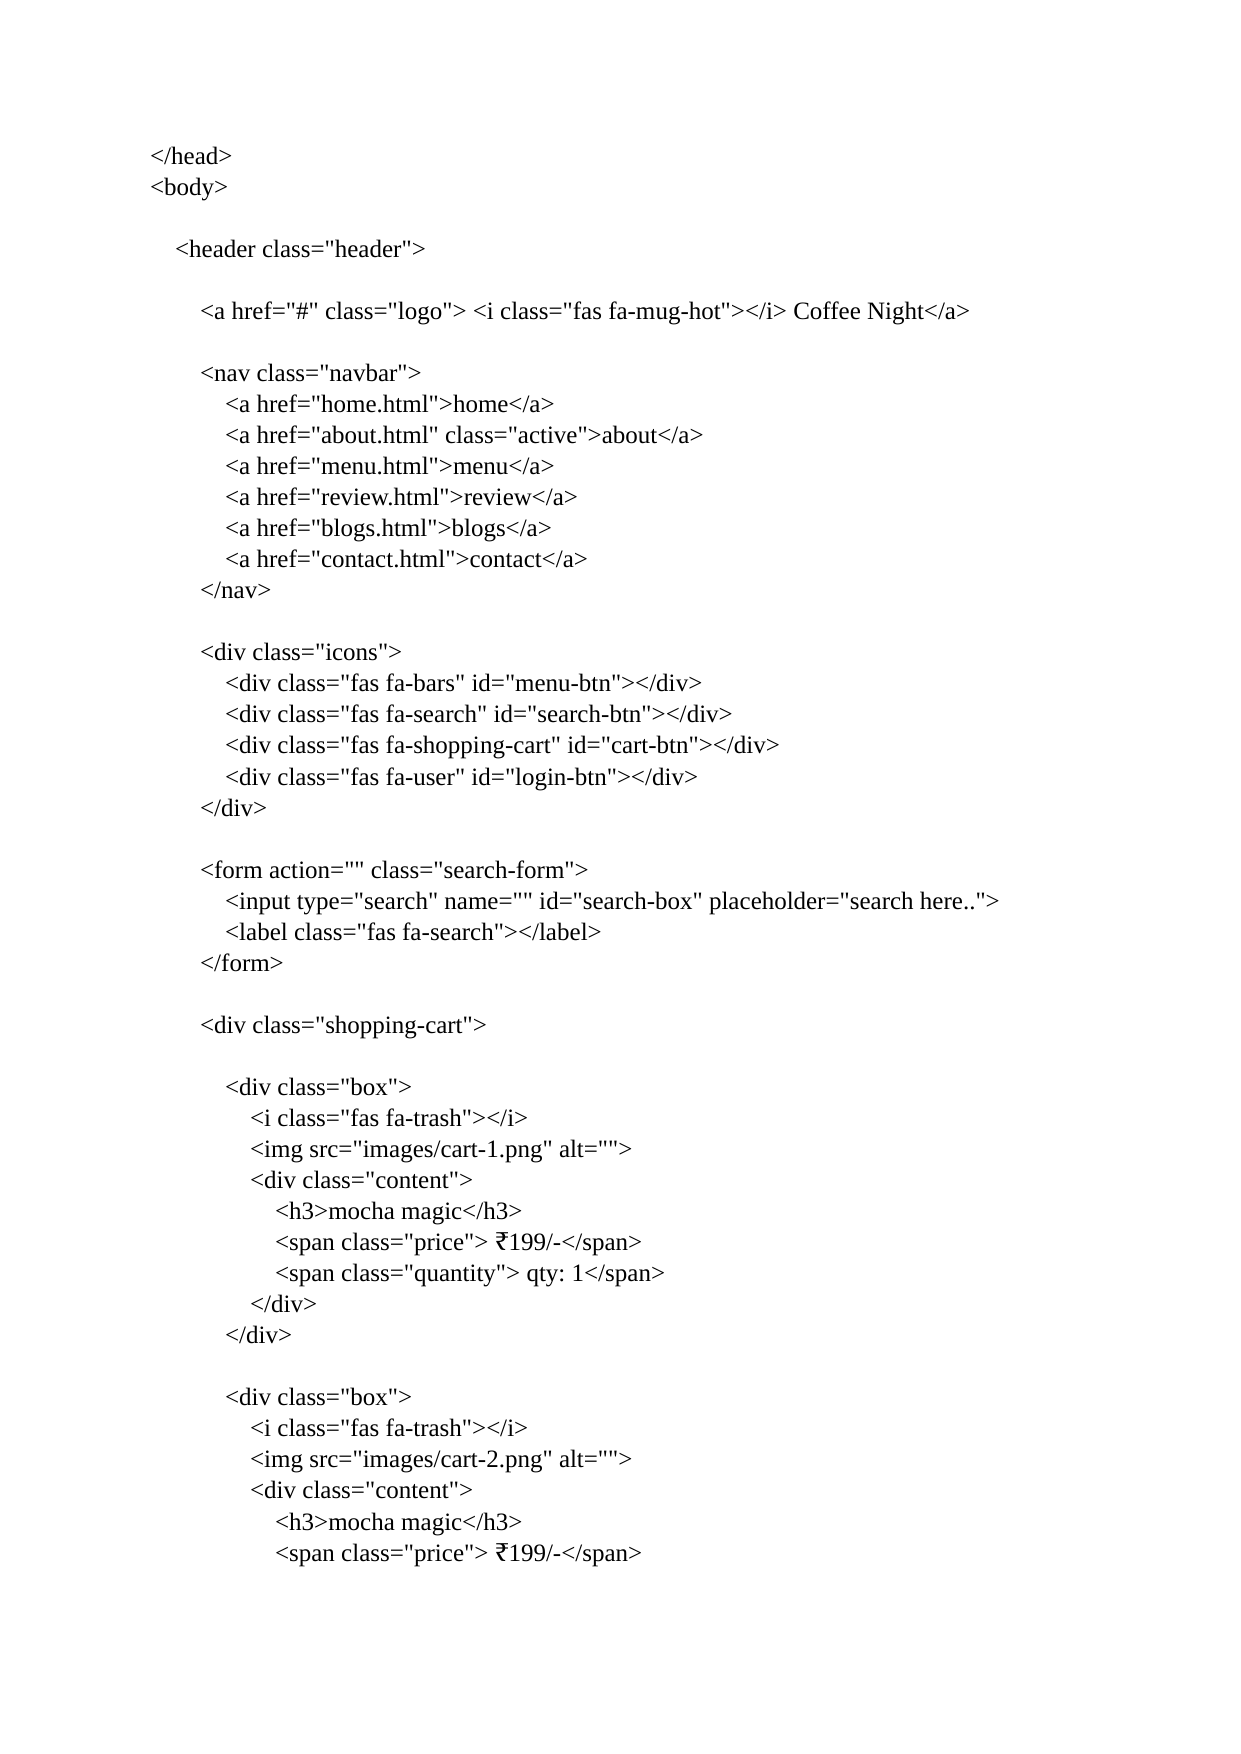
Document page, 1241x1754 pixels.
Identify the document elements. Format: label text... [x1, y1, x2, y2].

text <h3>mocha magic</h3> [150, 1507, 1098, 1535]
text <a href="menu.html">menu</a> [150, 451, 1098, 480]
text <div class="icons"> [150, 637, 1098, 666]
text </form> [150, 948, 1098, 977]
text <h3>mocha magic</h3> [150, 1196, 1098, 1225]
text <form action="" class="search-form"> [150, 855, 1098, 883]
text <a href="blogs.html">blogs</a> [150, 513, 1098, 542]
text <a href="about.html" class="active">about</a> [150, 420, 1098, 449]
text <span class="price"> ₹199/-</span> [150, 1538, 1098, 1566]
text </div> [150, 1320, 1098, 1349]
text <a href="review.html">review</a> [150, 482, 1098, 511]
text </div> [150, 1289, 1098, 1318]
text <i class="fas fa-trash"></i> [150, 1103, 1098, 1132]
text </div> [150, 793, 1098, 821]
text <a href="home.html">home</a> [150, 389, 1098, 418]
text <body> [150, 172, 1098, 201]
text <img src="images/cart-2.png" alt=""> [150, 1444, 1098, 1473]
text <header class="header"> [150, 234, 1098, 263]
text <div class="box"> [150, 1072, 1098, 1101]
text <span class="price"> ₹199/-</span> [150, 1227, 1098, 1256]
text </head> [150, 141, 1098, 169]
text <div class="content"> [150, 1476, 1098, 1504]
text <div class="box"> [150, 1382, 1098, 1411]
text <span class="quantity"> qty: 1</span> [150, 1258, 1098, 1287]
text </nav> [150, 575, 1098, 604]
text <div class="fas fa-user" id="login-btn"></div> [150, 762, 1098, 790]
text <div class="shopping-cart"> [150, 1010, 1098, 1039]
text <div class="fas fa-shopping-cart" id="cart-btn"></div> [150, 731, 1098, 759]
text <input type="search" name="" id="search-box" placeholder="search here.."> [150, 886, 1098, 914]
text <a href="#" class="logo"> <i class="fas fa-mug-hot"></i> Coffee Night</a> [150, 296, 1098, 325]
text <div class="fas fa-search" id="search-btn"></div> [150, 699, 1098, 728]
text <label class="fas fa-search"></label> [150, 917, 1098, 946]
text <div class="fas fa-bars" id="menu-btn"></div> [150, 668, 1098, 697]
text <a href="contact.html">contact</a> [150, 544, 1098, 573]
text <i class="fas fa-trash"></i> [150, 1413, 1098, 1442]
text <img src="images/cart-1.png" alt=""> [150, 1134, 1098, 1163]
text <div class="content"> [150, 1165, 1098, 1194]
text <nav class="navbar"> [150, 358, 1098, 387]
